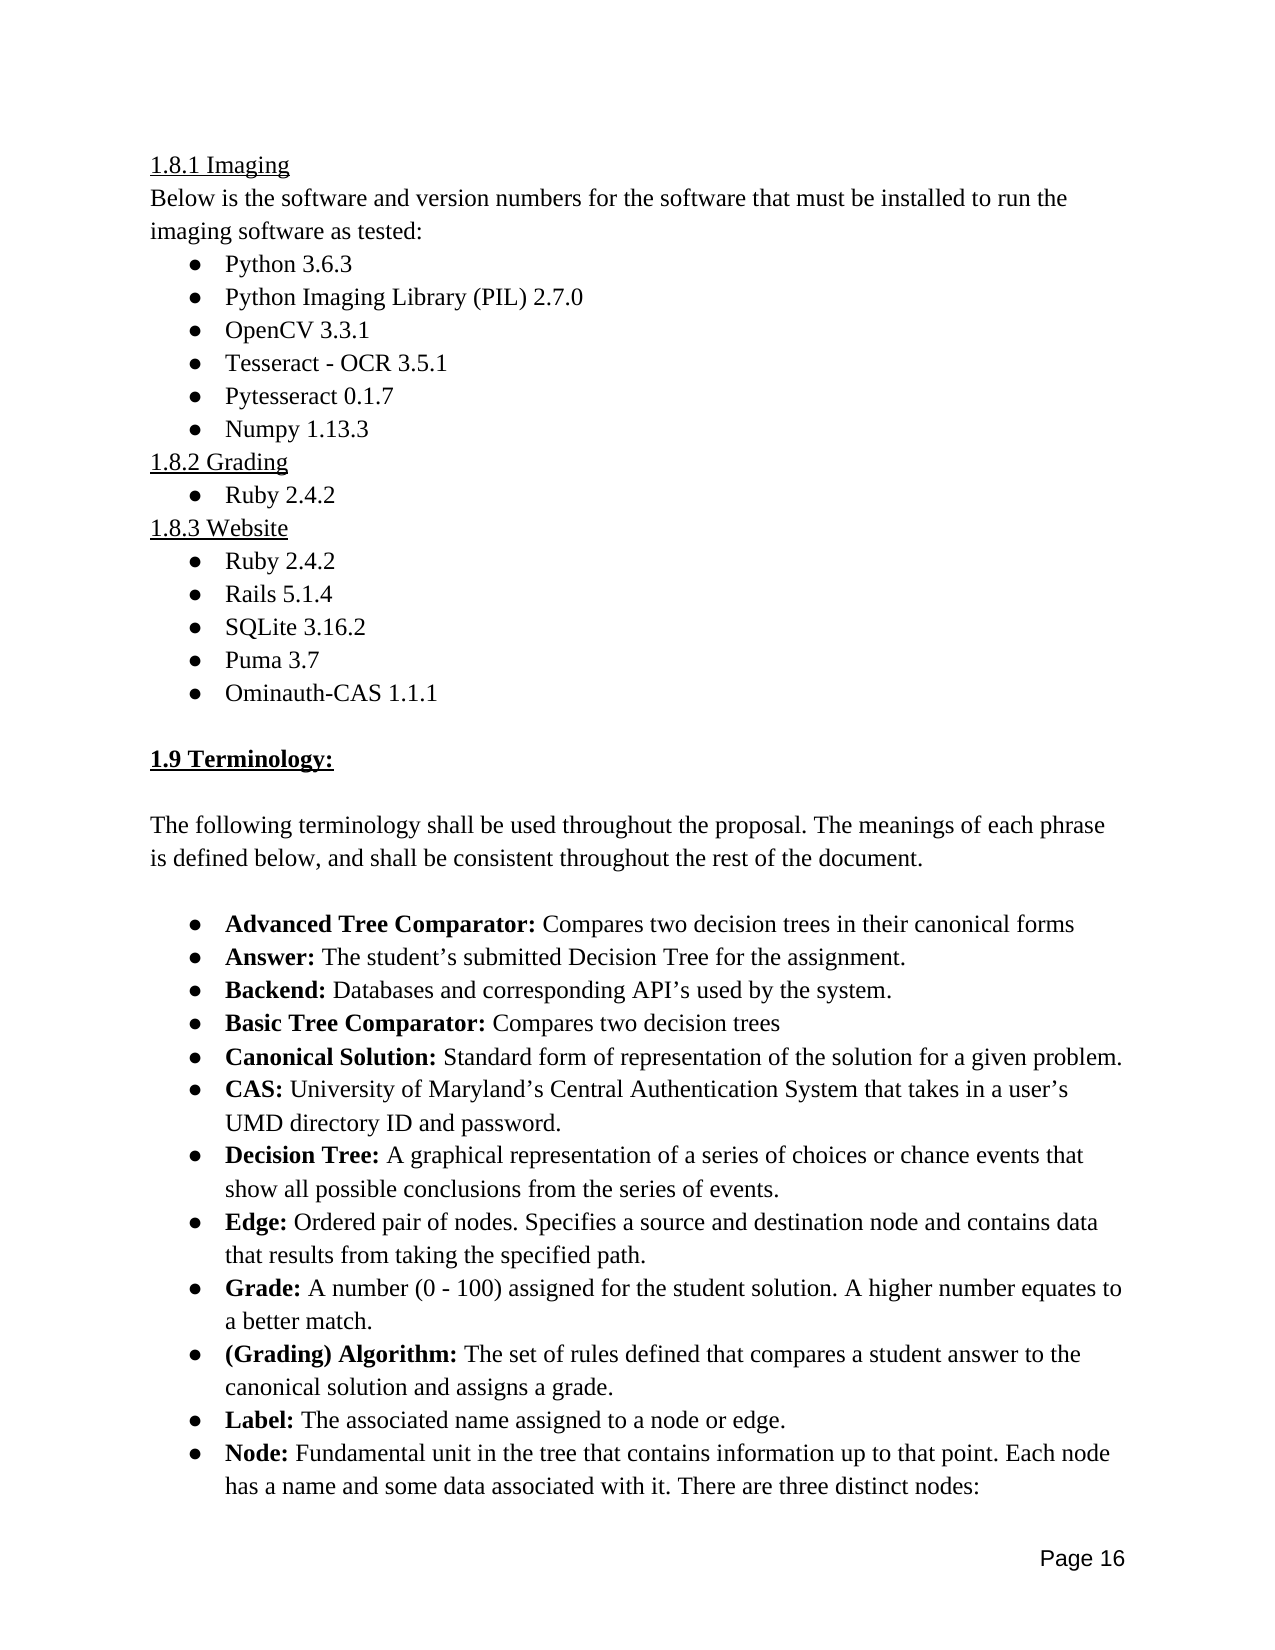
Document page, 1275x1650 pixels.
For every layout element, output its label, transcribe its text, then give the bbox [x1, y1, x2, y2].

list Numpy 1.13.3 [187, 414, 1125, 443]
list Advanced Tree Comparator: Compares two decision trees in their canonical forms [187, 909, 1125, 938]
list Decision Tree: A graphical representation of a series of choices or chance events that show all possible conclusions from the series of events. [187, 1141, 1125, 1202]
list Answer: The student’s submitted Decision Tree for the assignment. [187, 942, 1125, 971]
list Tesseract - OCR 3.5.1 [187, 348, 1125, 377]
text 1.8.2 Grading [150, 447, 1125, 476]
list Backend: Databases and corresponding API’s used by the system. [187, 976, 1125, 1004]
list Rails 5.1.4 [187, 579, 1125, 608]
text 1.8.1 Imaging [150, 150, 1125, 179]
list Node: Fundamental unit in the tree that contains information up to that point. Each node has a name and some data associated with it. There are three distinct nodes: [187, 1438, 1125, 1499]
list Canonical Solution: Standard form of representation of the solution for a given problem. [187, 1042, 1125, 1070]
list (Grading) Algorithm: The set of rules defined that compares a student answer to the canonical solution and assigns a grade. [187, 1339, 1125, 1401]
text Below is the software and version numbers for the software that must be installed to run the imaging software as tested: [150, 183, 1125, 245]
list Label: The associated name assigned to a node or edge. [187, 1405, 1125, 1433]
list Basic Tree Comparator: Compares two decision trees [187, 1008, 1125, 1037]
list Ruby 2.4.2 [187, 546, 1125, 575]
text 1.9 Terminology: [150, 744, 1125, 773]
list Edge: Ordered pair of nodes. Specifies a source and destination node and contains data that results from taking the specified path. [187, 1207, 1125, 1268]
list Ruby 2.4.2 [187, 480, 1125, 509]
list OpenCV 3.3.1 [187, 315, 1125, 344]
list SQLite 3.16.2 [187, 612, 1125, 641]
list Puma 3.7 [187, 645, 1125, 674]
list CAS: University of Maryland’s Central Authentication System that takes in a user’s UMD directory ID and password. [187, 1074, 1125, 1136]
list Grade: A number (0 - 100) assigned for the student solution. A higher number equates to a better match. [187, 1273, 1125, 1334]
list Pytesseract 0.1.7 [187, 381, 1125, 410]
list Ominauth-CAS 1.1.1 [187, 678, 1125, 707]
list Python Imaging Library (PIL) 2.7.0 [187, 282, 1125, 311]
list Python 3.6.3 [187, 249, 1125, 278]
text The following terminology shall be used throughout the proposal. The meanings of each phrase is defined below, and shall be consistent throughout the rest of the document. [150, 810, 1125, 872]
text 1.8.3 Website [150, 513, 1125, 542]
